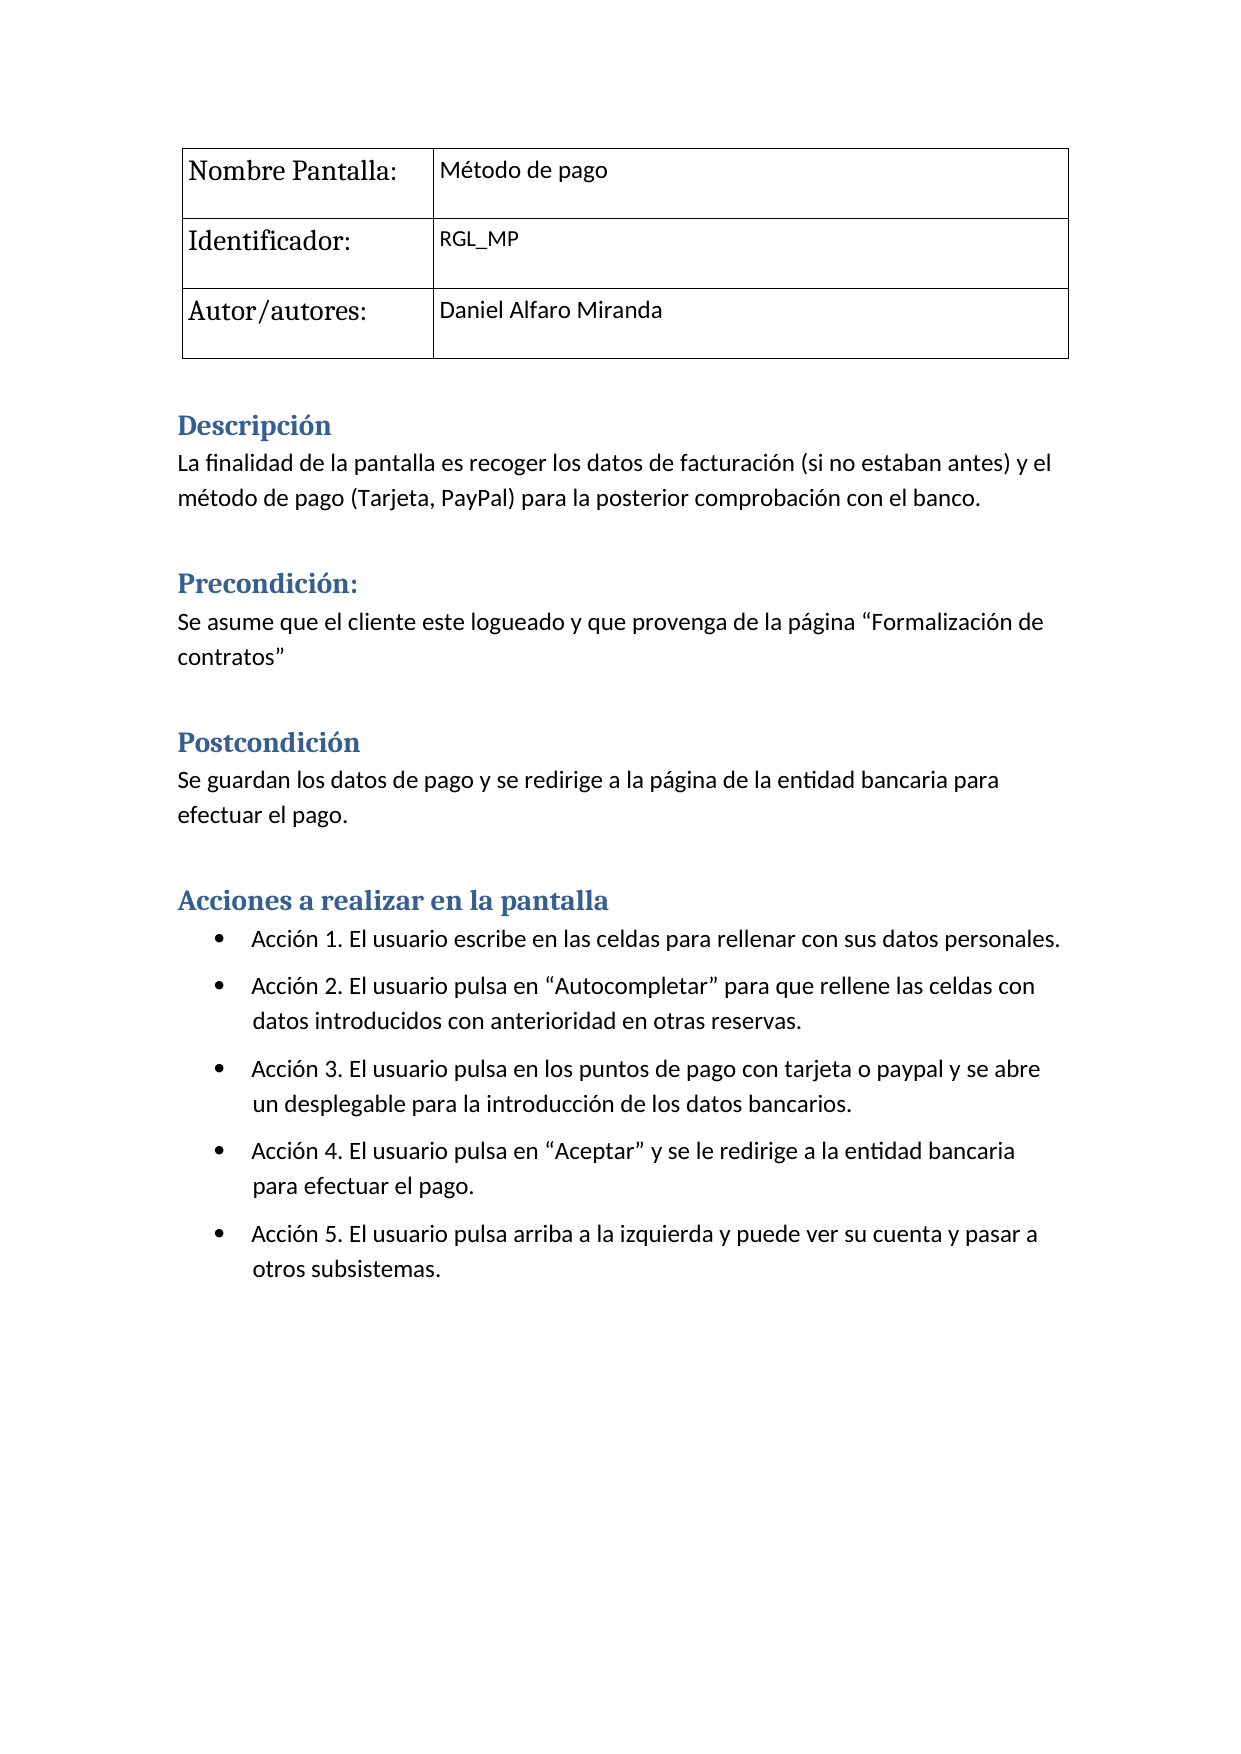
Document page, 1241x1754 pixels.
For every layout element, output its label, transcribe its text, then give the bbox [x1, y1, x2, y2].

table_cell RGL_MP [434, 219, 1068, 288]
text Acciones a realizar en la pantalla [177, 884, 1063, 918]
text Precondición: [177, 567, 1063, 601]
text Descripción [177, 409, 1063, 442]
text Se asume que el cliente este logueado y que provenga de la página “Formalización de contratos” [177, 606, 1063, 671]
table_cell Autor/autores: [183, 289, 433, 358]
text La finalidad de la pantalla es recoger los datos de facturación (si no estaban antes) y el método de pago (Tarjeta, PayPal) para la posterior comprobación con el banco. [177, 447, 1063, 513]
table_header Método de pago [434, 149, 1068, 218]
list Acción 3. El usuario pulsa en los puntos de pago con tarjeta o paypal y se abre un desplegable para la introducción de los datos bancarios. [215, 1053, 1063, 1118]
list Acción 5. El usuario pulsa arriba a la izquierda y puede ver su cuenta y pasar a otros subsistemas. [215, 1218, 1063, 1283]
list Acción 1. El usuario escribe en las celdas para rellenar con sus datos personales. [215, 923, 1063, 953]
list Acción 4. El usuario pulsa en “Aceptar” y se le redirige a la entidad bancaria para efectuar el pago. [215, 1135, 1063, 1201]
table_cell Identificador: [183, 219, 433, 288]
table_cell Daniel Alfaro Miranda [434, 289, 1068, 358]
table_header Nombre Pantalla: [183, 149, 433, 218]
text Se guardan los datos de pago y se redirige a la página de la entidad bancaria para efectuar el pago. [177, 764, 1063, 830]
list Acción 2. El usuario pulsa en “Autocompletar” para que rellene las celdas con datos introducidos con anterioridad en otras reservas. [215, 970, 1063, 1036]
text Postcondición [177, 726, 1063, 759]
